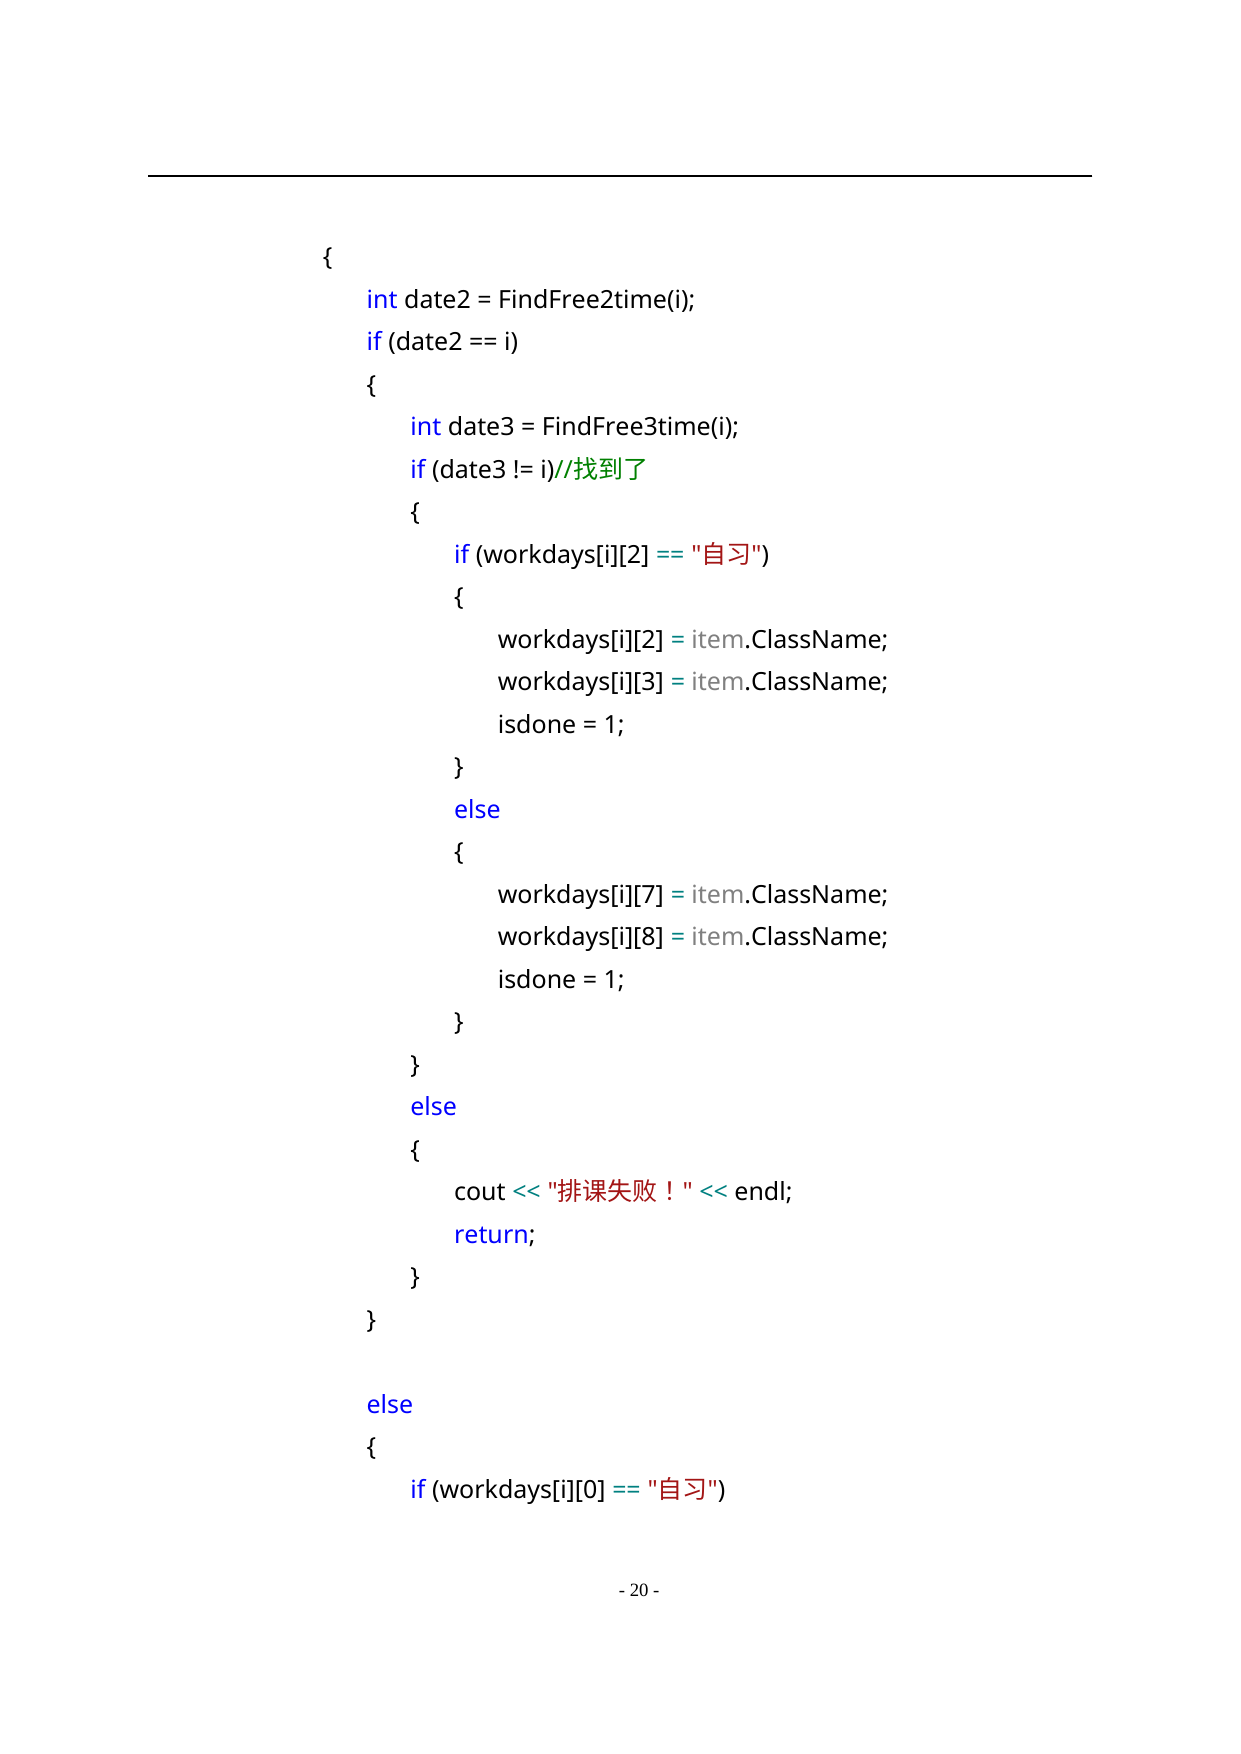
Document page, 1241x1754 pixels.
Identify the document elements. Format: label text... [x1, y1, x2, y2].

text { [148, 367, 1092, 401]
text { [148, 239, 1092, 273]
text return; [148, 1217, 1092, 1251]
text int date2 = FindFree2time(i); [148, 282, 1092, 316]
text isdone = 1; [148, 962, 1092, 996]
text } [148, 1004, 1092, 1038]
text int date3 = FindFree3time(i); [148, 409, 1092, 443]
text else [148, 1089, 1092, 1123]
text if (workdays[i][0] == "自习") [148, 1472, 1092, 1506]
text } [148, 1302, 1092, 1336]
text } [148, 749, 1092, 783]
text cout << "排课失败！" << endl; [148, 1174, 1092, 1208]
text else [148, 792, 1092, 826]
text if (date2 == i) [148, 324, 1092, 358]
text else [148, 1387, 1092, 1421]
text { [148, 579, 1092, 613]
text } [148, 1047, 1092, 1081]
text { [148, 834, 1092, 868]
text { [148, 1429, 1092, 1463]
text workdays[i][2] = item.ClassName; [148, 622, 1092, 656]
text if (date3 != i)//找到了 [148, 452, 1092, 486]
text isdone = 1; [148, 707, 1092, 741]
text workdays[i][7] = item.ClassName; [148, 877, 1092, 911]
text workdays[i][8] = item.ClassName; [148, 919, 1092, 953]
text if (workdays[i][2] == "自习") [148, 537, 1092, 571]
text } [148, 1259, 1092, 1293]
text { [148, 1132, 1092, 1166]
text { [148, 494, 1092, 528]
text workdays[i][3] = item.ClassName; [148, 664, 1092, 698]
